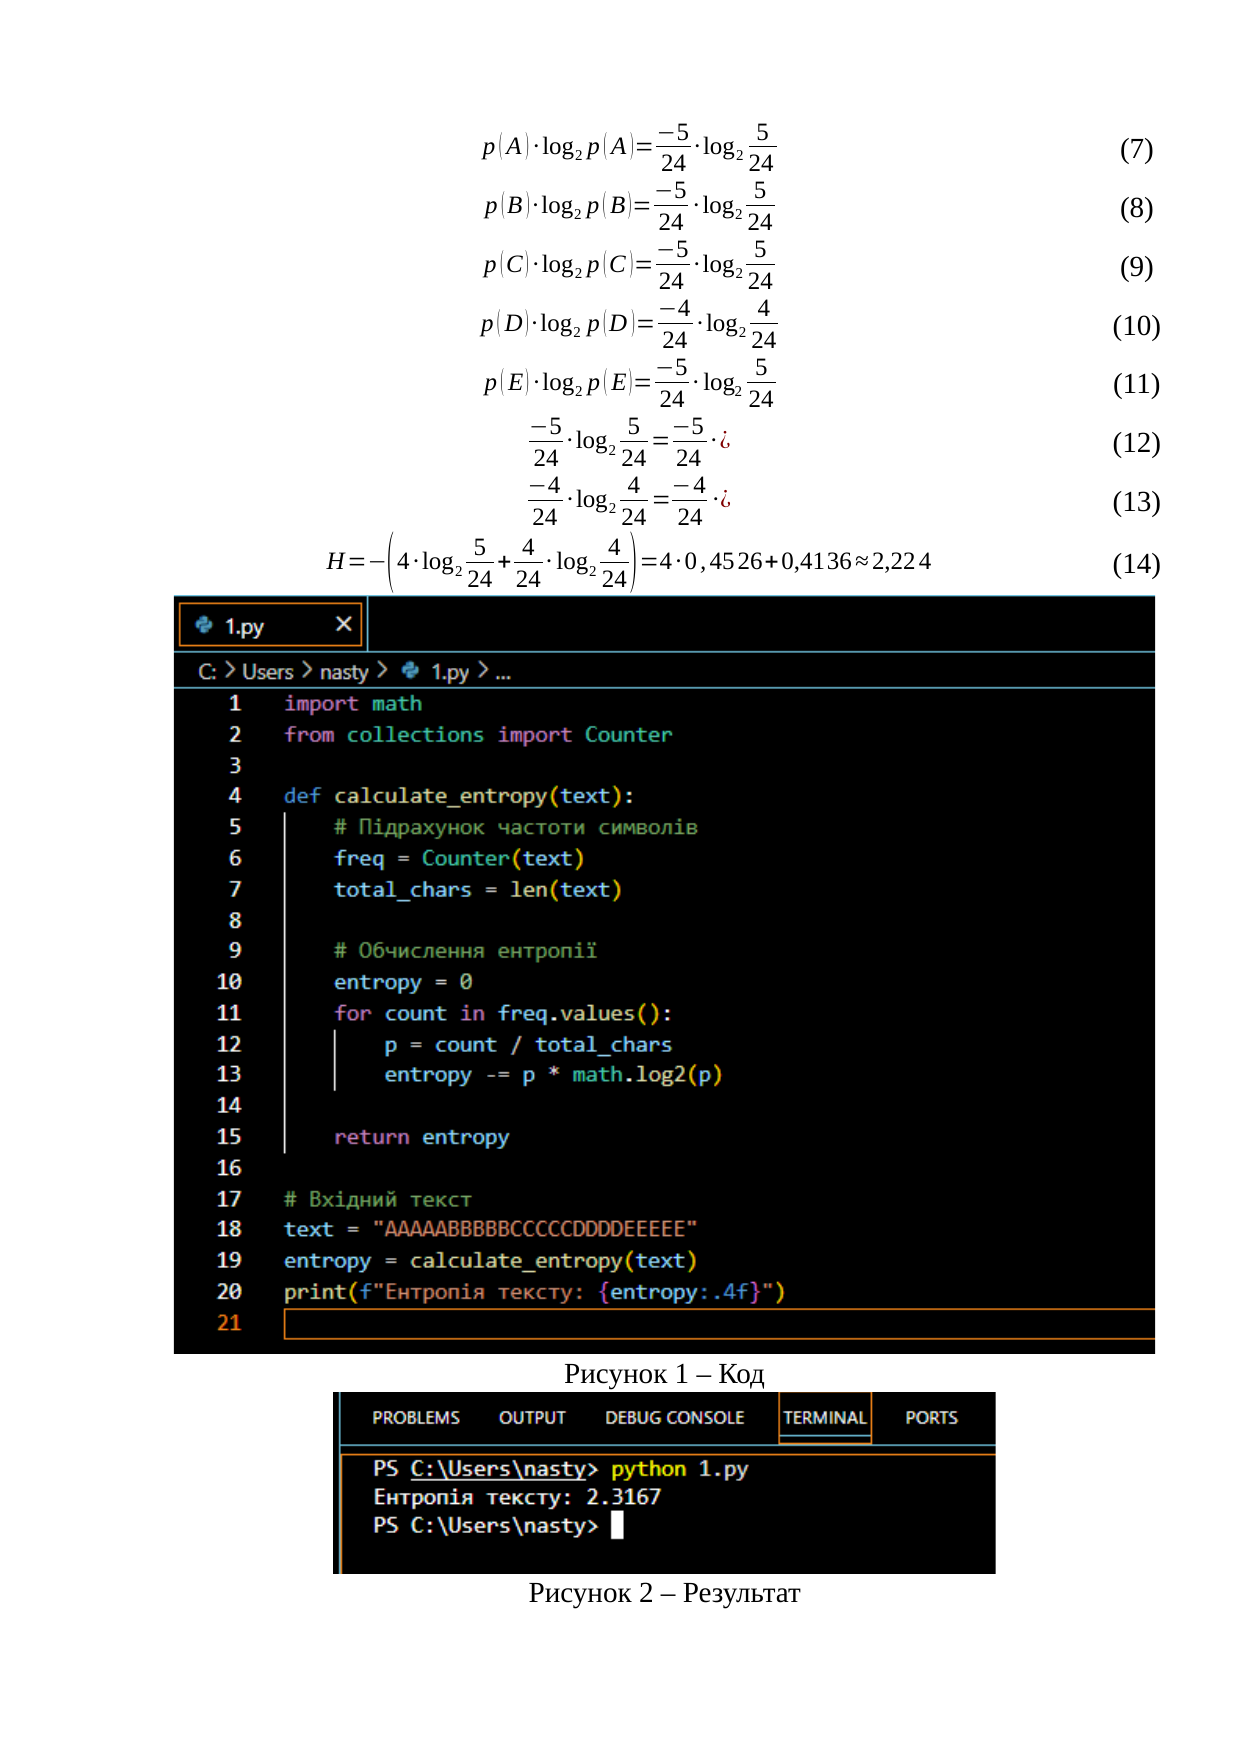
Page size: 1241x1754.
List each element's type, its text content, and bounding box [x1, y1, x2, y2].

table_cell (7) [1101, 118, 1172, 177]
table_cell (9) [1101, 236, 1172, 295]
table_cell (13) [1101, 472, 1172, 531]
table_cell (10) [1101, 295, 1172, 354]
table_cell [157, 236, 1101, 295]
table_cell (8) [1101, 177, 1172, 236]
picture [333, 1392, 996, 1574]
table_cell [157, 177, 1101, 236]
table_cell [157, 472, 1101, 531]
table_cell [157, 118, 1101, 177]
picture [173, 595, 1155, 1354]
table_cell [157, 354, 1101, 413]
text Рисунок 1 – Код [148, 1356, 1181, 1389]
table_cell [157, 531, 1101, 596]
table_cell [157, 295, 1101, 354]
table_cell (14) [1101, 531, 1172, 596]
table_cell (12) [1101, 413, 1172, 472]
table_cell (11) [1101, 354, 1172, 413]
table_cell [157, 413, 1101, 472]
text Рисунок 2 – Результат [148, 1576, 1181, 1609]
